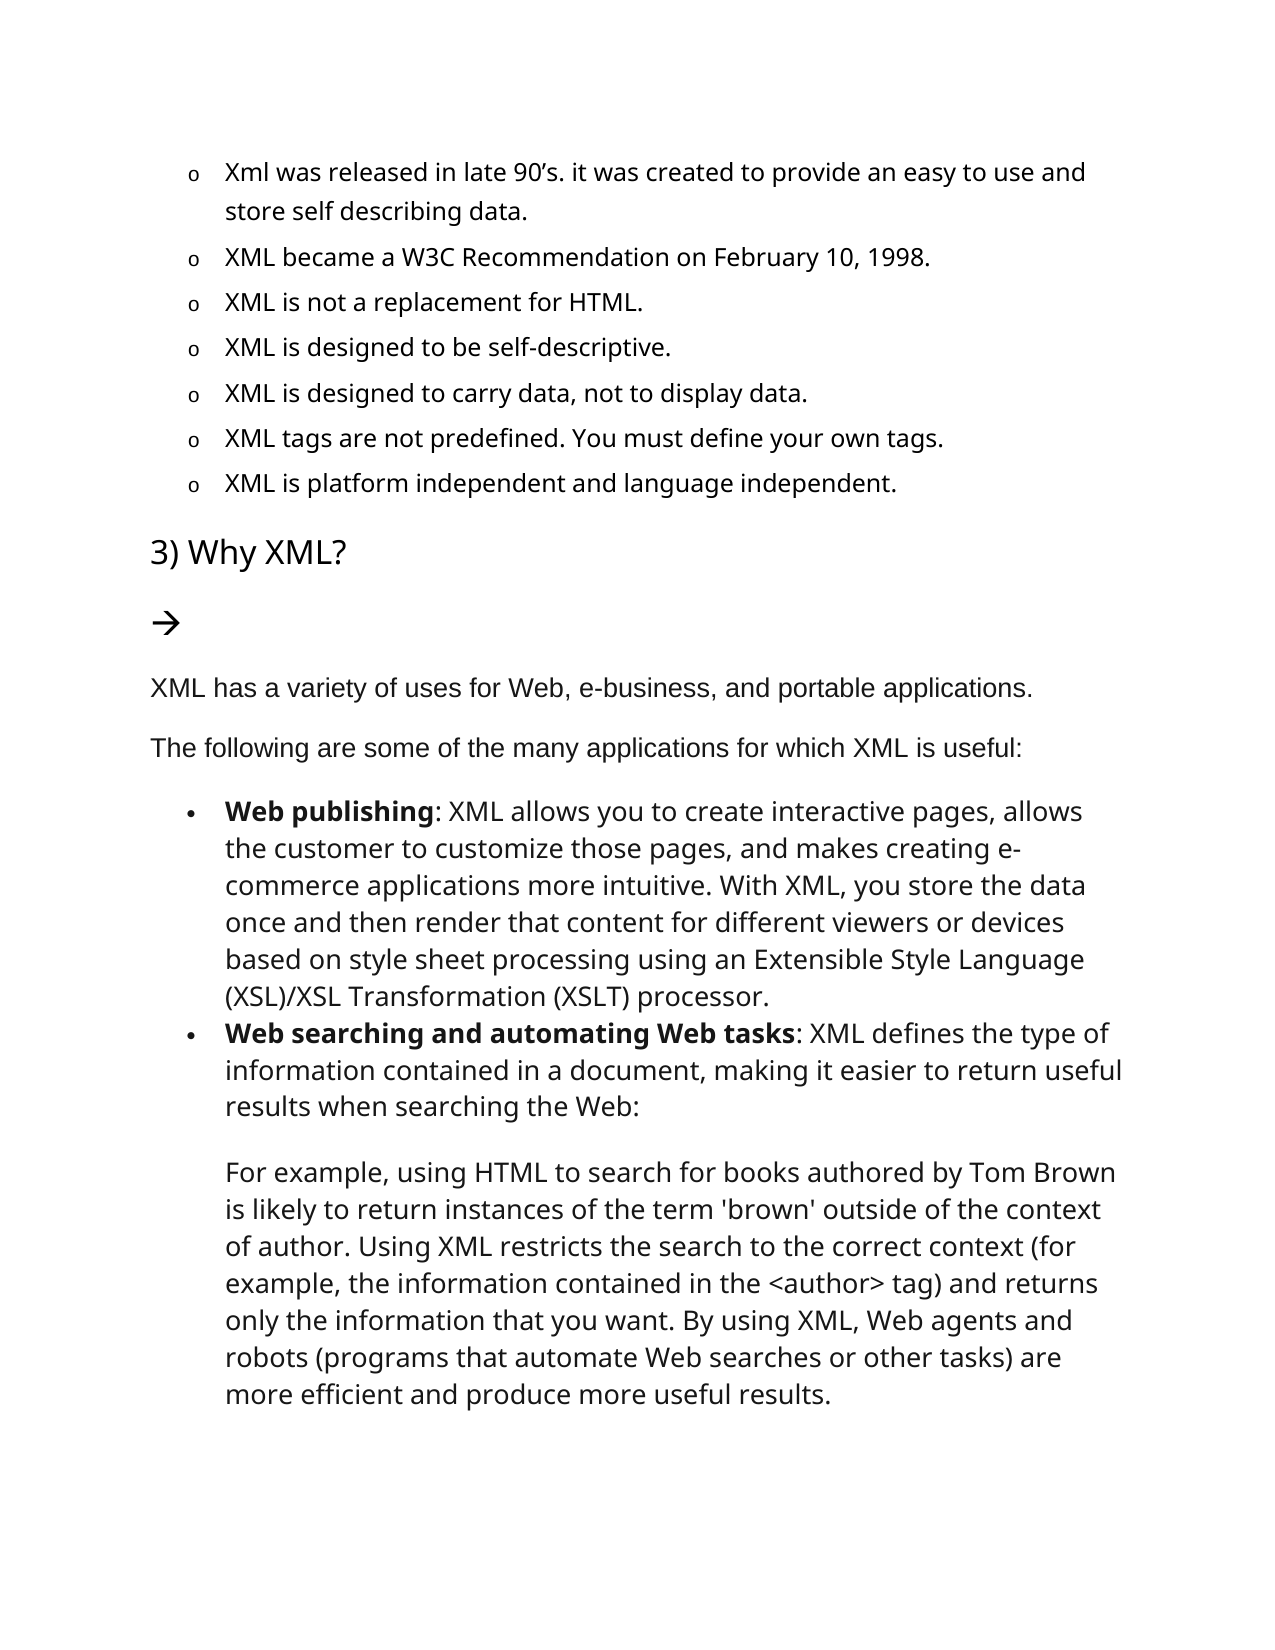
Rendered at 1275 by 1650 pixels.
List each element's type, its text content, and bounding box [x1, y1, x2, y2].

list XML is platform independent and language independent. [187, 461, 1125, 500]
text For example, using HTML to search for books authored by Tom Brown is likely to return instances of the term 'brown' outside of the context of author. Using XML restricts the search to the correct context (for example, the information contained in the <author> tag) and returns only the information that you want. By using XML, Web agents and robots (programs that automate Web searches or other tasks) are more efficient and produce more useful results. [225, 1154, 1125, 1412]
list Xml was released in late 90’s. it was created to provide an easy to use and store self describing data. [187, 150, 1125, 228]
list Web searching and automating Web tasks: XML defines the type of information contained in a document, making it easier to return useful results when searching the Web: [187, 1014, 1125, 1125]
list XML became a W3C Recommendation on February 10, 1998. [187, 234, 1125, 273]
list XML tags are not predefined. You must define your own tags. [187, 416, 1125, 455]
text 3) Why XML? [150, 529, 1125, 574]
text The following are some of the many applications for which XML is useful: [150, 732, 1125, 764]
list XML is not a replacement for HTML. [187, 280, 1125, 319]
text XML has a variety of uses for Web, e-business, and portable applications. [150, 672, 1125, 703]
list XML is designed to carry data, not to display data. [187, 370, 1125, 409]
list Web publishing: XML allows you to create interactive pages, allows the customer to customize those pages, and makes creating e-commerce applications more intuitive. With XML, you store the data once and then render that content for different viewers or devices based on style sheet processing using an Extensible Style Language (XSL)/XSL Transformation (XSLT) processor. [187, 793, 1125, 1014]
list XML is designed to be self-descriptive. [187, 325, 1125, 364]
